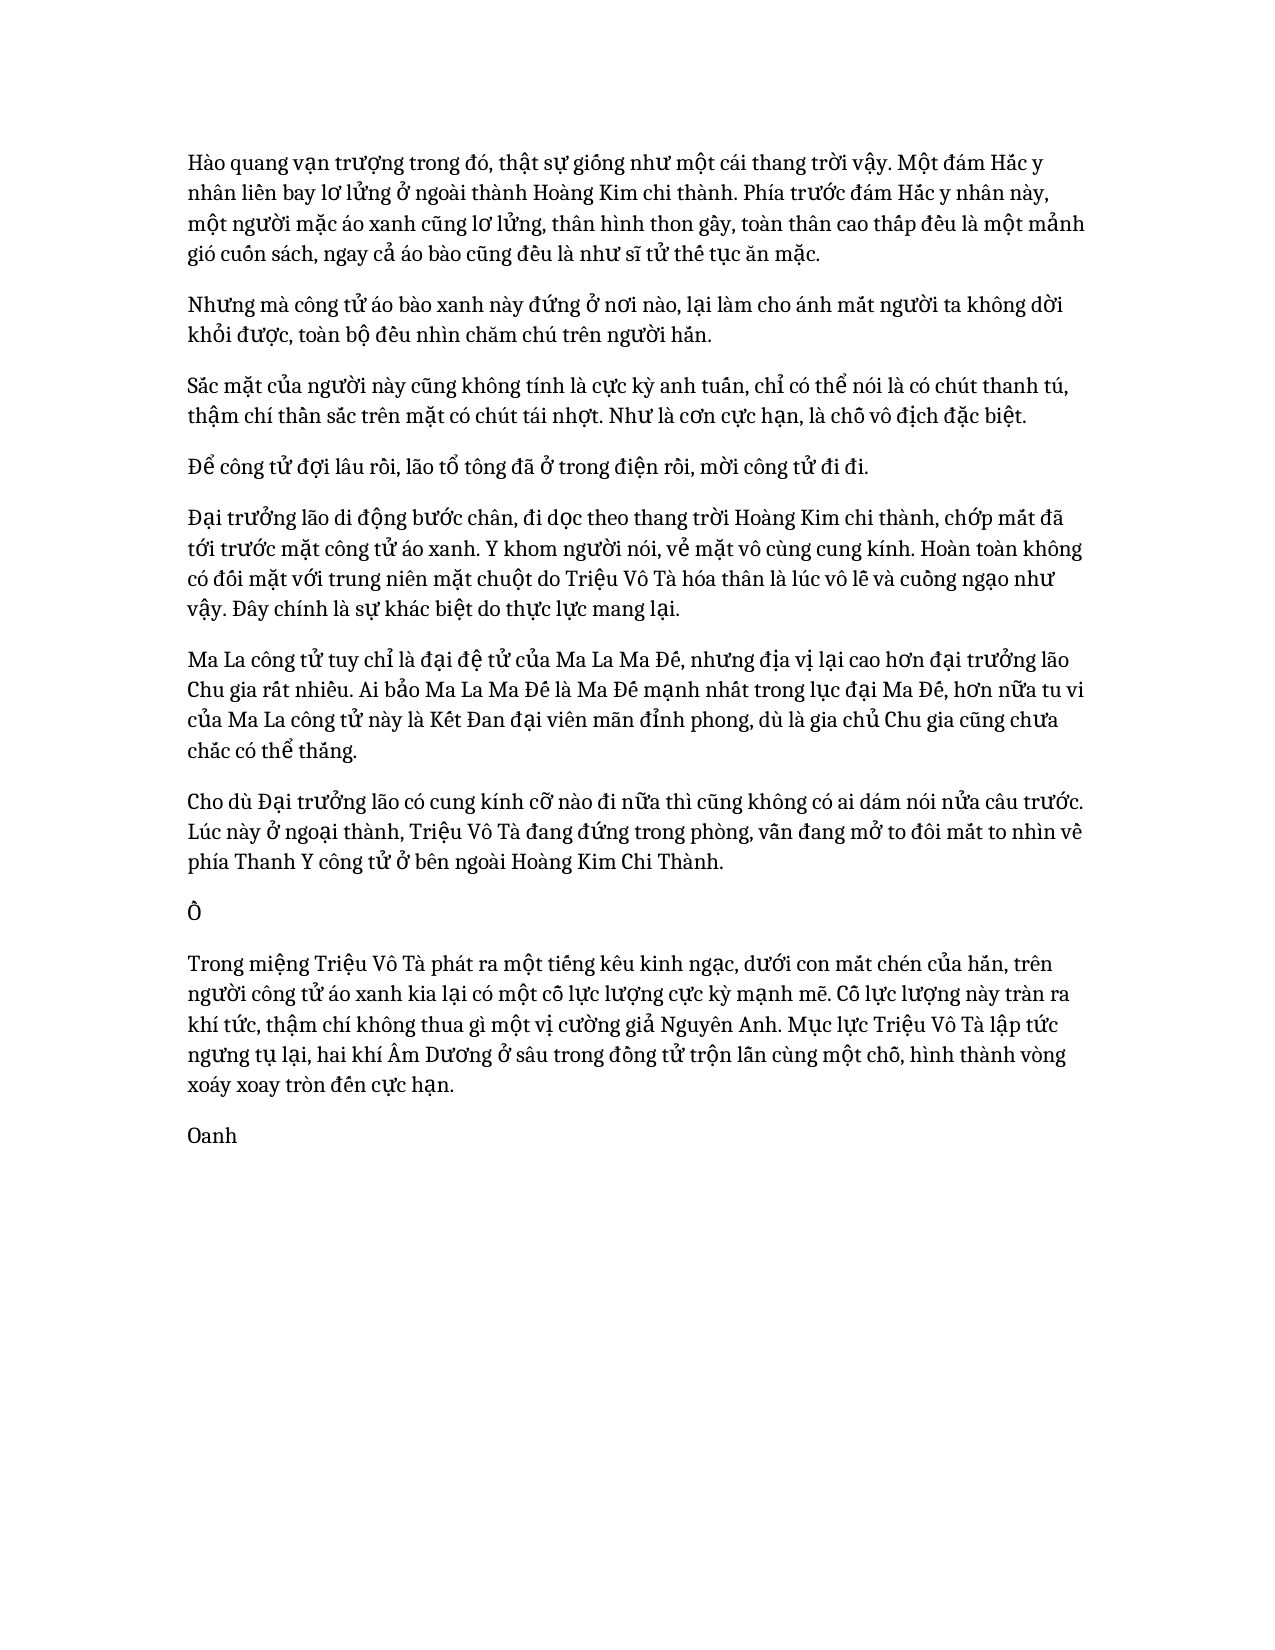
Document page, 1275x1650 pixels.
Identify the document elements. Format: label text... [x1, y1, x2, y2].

text Để công tử đợi lâu rồi, lão tổ tông đã ở trong điện rồi, mời công tử đi đi. [187, 454, 1087, 481]
text Oanh [187, 1123, 1087, 1149]
text Ma La công tử tuy chỉ là đại đệ tử của Ma La Ma Đế, nhưng địa vị lại cao hơn đại trưởng lão Chu gia rất nhiều. Ai bảo Ma La Ma Đế là Ma Đế mạnh nhất trong lục đại Ma Đế, hơn nữa tu vi của Ma La công tử này là Kết Đan đại viên mãn đỉnh phong, dù là gia chủ Chu gia cũng chưa chắc có thể thắng. [187, 647, 1087, 764]
text Sắc mặt của người này cũng không tính là cực kỳ anh tuấn, chỉ có thể nói là có chút thanh tú, thậm chí thần sắc trên mặt có chút tái nhợt. Như là cơn cực hạn, là chỗ vô địch đặc biệt. [187, 373, 1087, 429]
text Cho dù Đại trưởng lão có cung kính cỡ nào đi nữa thì cũng không có ai dám nói nửa câu trước. Lúc này ở ngoại thành, Triệu Vô Tà đang đứng trong phòng, vẫn đang mở to đôi mắt to nhìn về phía Thanh Y công tử ở bên ngoài Hoàng Kim Chi Thành. [187, 788, 1087, 875]
text Ồ [187, 900, 1087, 926]
text Đại trưởng lão di động bước chân, đi dọc theo thang trời Hoàng Kim chi thành, chớp mắt đã tới trước mặt công tử áo xanh. Y khom người nói, vẻ mặt vô cùng cung kính. Hoàn toàn không có đối mặt với trung niên mặt chuột do Triệu Vô Tà hóa thân là lúc vô lễ và cuồng ngạo như vậy. Đây chính là sự khác biệt do thực lực mang lại. [187, 505, 1087, 622]
text Nhưng mà công tử áo bào xanh này đứng ở nơi nào, lại làm cho ánh mắt người ta không dời khỏi được, toàn bộ đều nhìn chăm chú trên người hắn. [187, 292, 1087, 348]
text Trong miệng Triệu Vô Tà phát ra một tiếng kêu kinh ngạc, dưới con mắt chén của hắn, trên người công tử áo xanh kia lại có một cỗ lực lượng cực kỳ mạnh mẽ. Cỗ lực lượng này tràn ra khí tức, thậm chí không thua gì một vị cường giả Nguyên Anh. Mục lực Triệu Vô Tà lập tức ngưng tụ lại, hai khí Âm Dương ở sâu trong đồng tử trộn lẫn cùng một chỗ, hình thành vòng xoáy xoay tròn đến cực hạn. [187, 951, 1087, 1098]
text Hào quang vạn trượng trong đó, thật sự giống như một cái thang trời vậy. Một đám Hắc y nhân liền bay lơ lửng ở ngoài thành Hoàng Kim chi thành. Phía trước đám Hắc y nhân này, một người mặc áo xanh cũng lơ lửng, thân hình thon gầy, toàn thân cao thấp đều là một mảnh gió cuốn sách, ngay cả áo bào cũng đều là như sĩ tử thế tục ăn mặc. [187, 150, 1087, 267]
